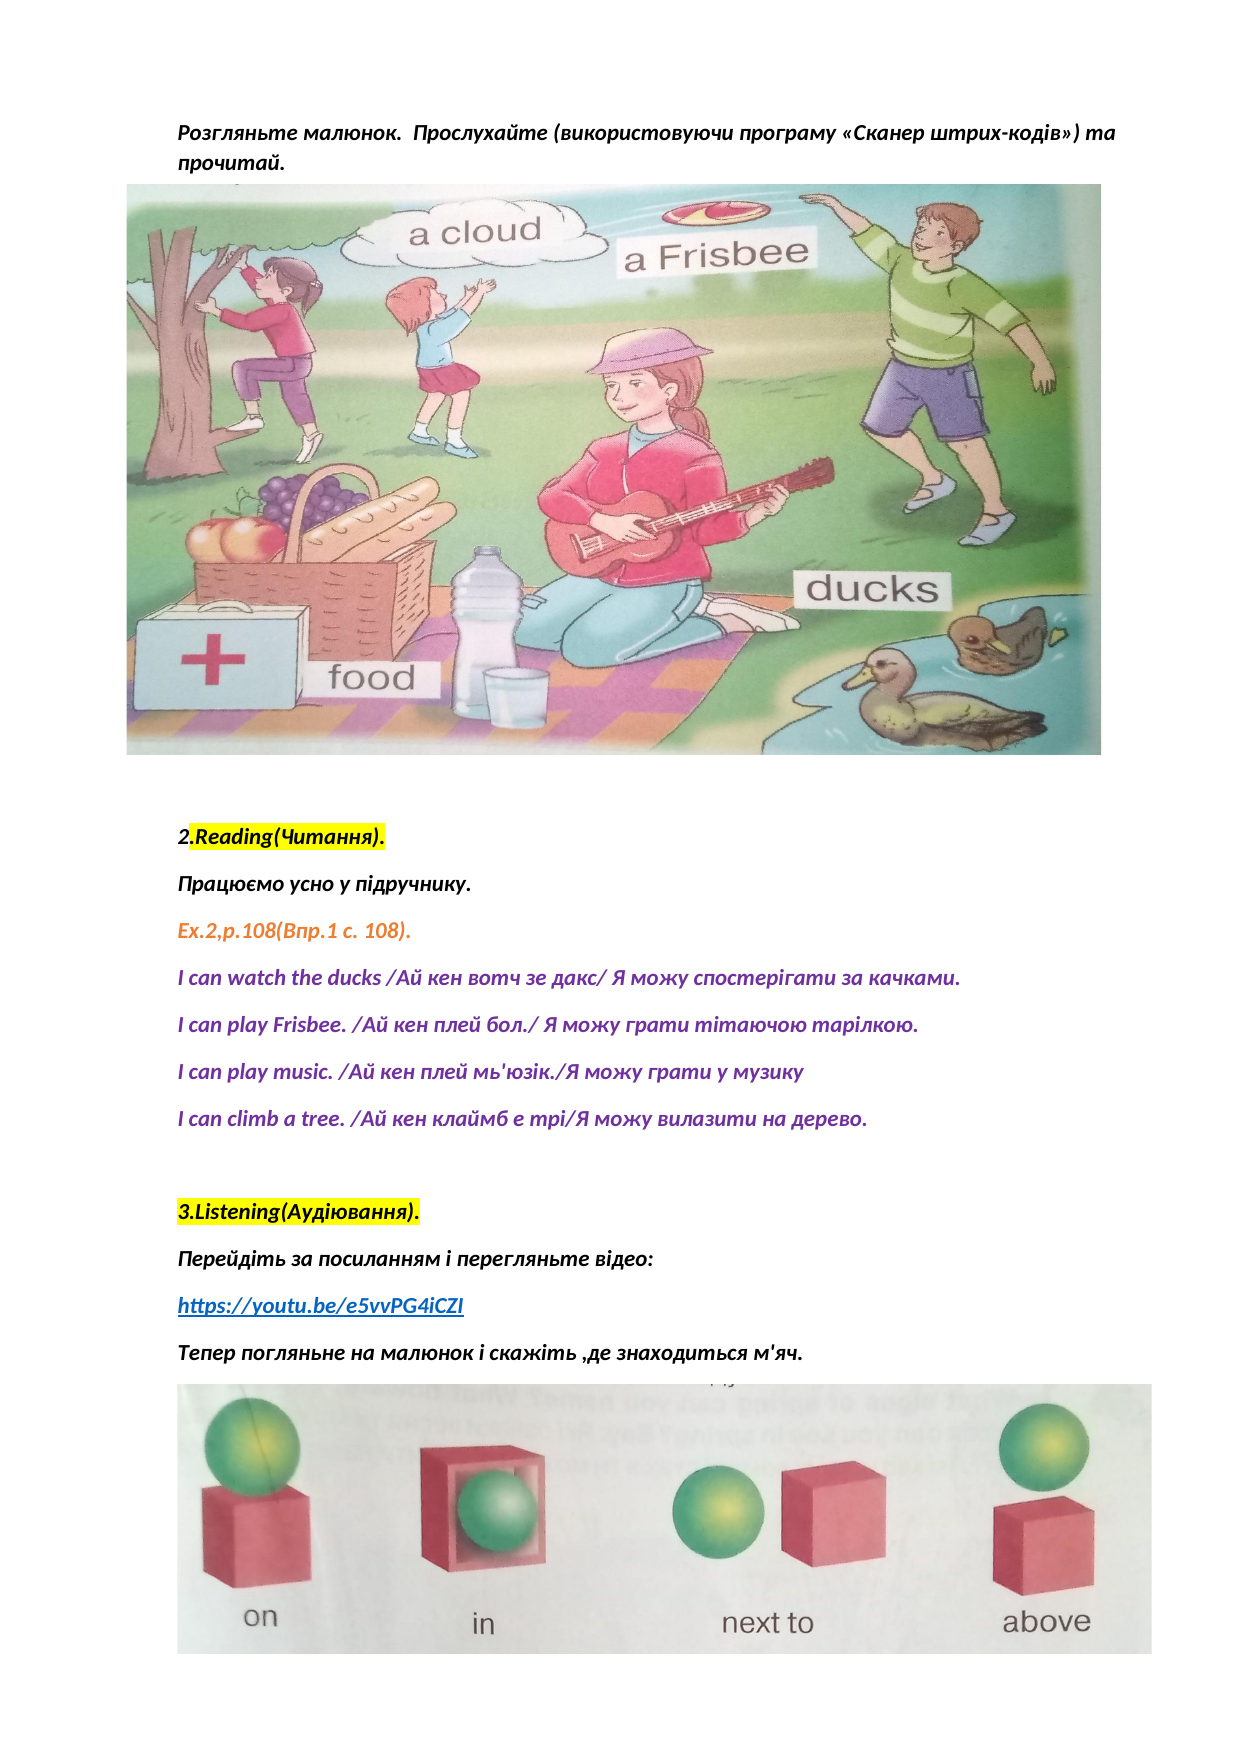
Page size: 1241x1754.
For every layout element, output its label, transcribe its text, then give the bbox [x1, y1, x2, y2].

text Тепер погляньне на малюнок і скажіть ,де знаходиться м'яч. [177, 1338, 1152, 1366]
text Працюємо усно у підручнику. [177, 869, 1152, 897]
text I can play Frisbee. /Ай кен плей бол./ Я можу грати тітаючою тарілкою. [177, 1010, 1152, 1038]
text Розгляньте малюнок. Прослухайте (використовуючи програму «Сканер штрих-кодів») та прочитай. [177, 118, 1152, 176]
text I can watch the ducks /Ай кен вотч зе дакс/ Я можу спостерігати за качками. [177, 963, 1152, 991]
text https://youtu.be/e5vvPG4iCZI [177, 1291, 1152, 1319]
text Ех.2,р.108(Впр.1 с. 108). [177, 916, 1152, 944]
picture [177, 1384, 1152, 1654]
text I can play music. /Ай кен плей мь'юзік./Я можу грати у музику [177, 1057, 1152, 1085]
text Перейдіть за посиланням і перегляньте відео: [177, 1244, 1152, 1272]
picture [126, 184, 1102, 755]
text 3.Listening(Аудіювання). [177, 1197, 1152, 1225]
text I can сlimb а tree. /Ай кен клаймб е трі/Я можу вилазити на дерево. [177, 1104, 1152, 1132]
text 2.Reading(Читання). [177, 822, 1152, 850]
